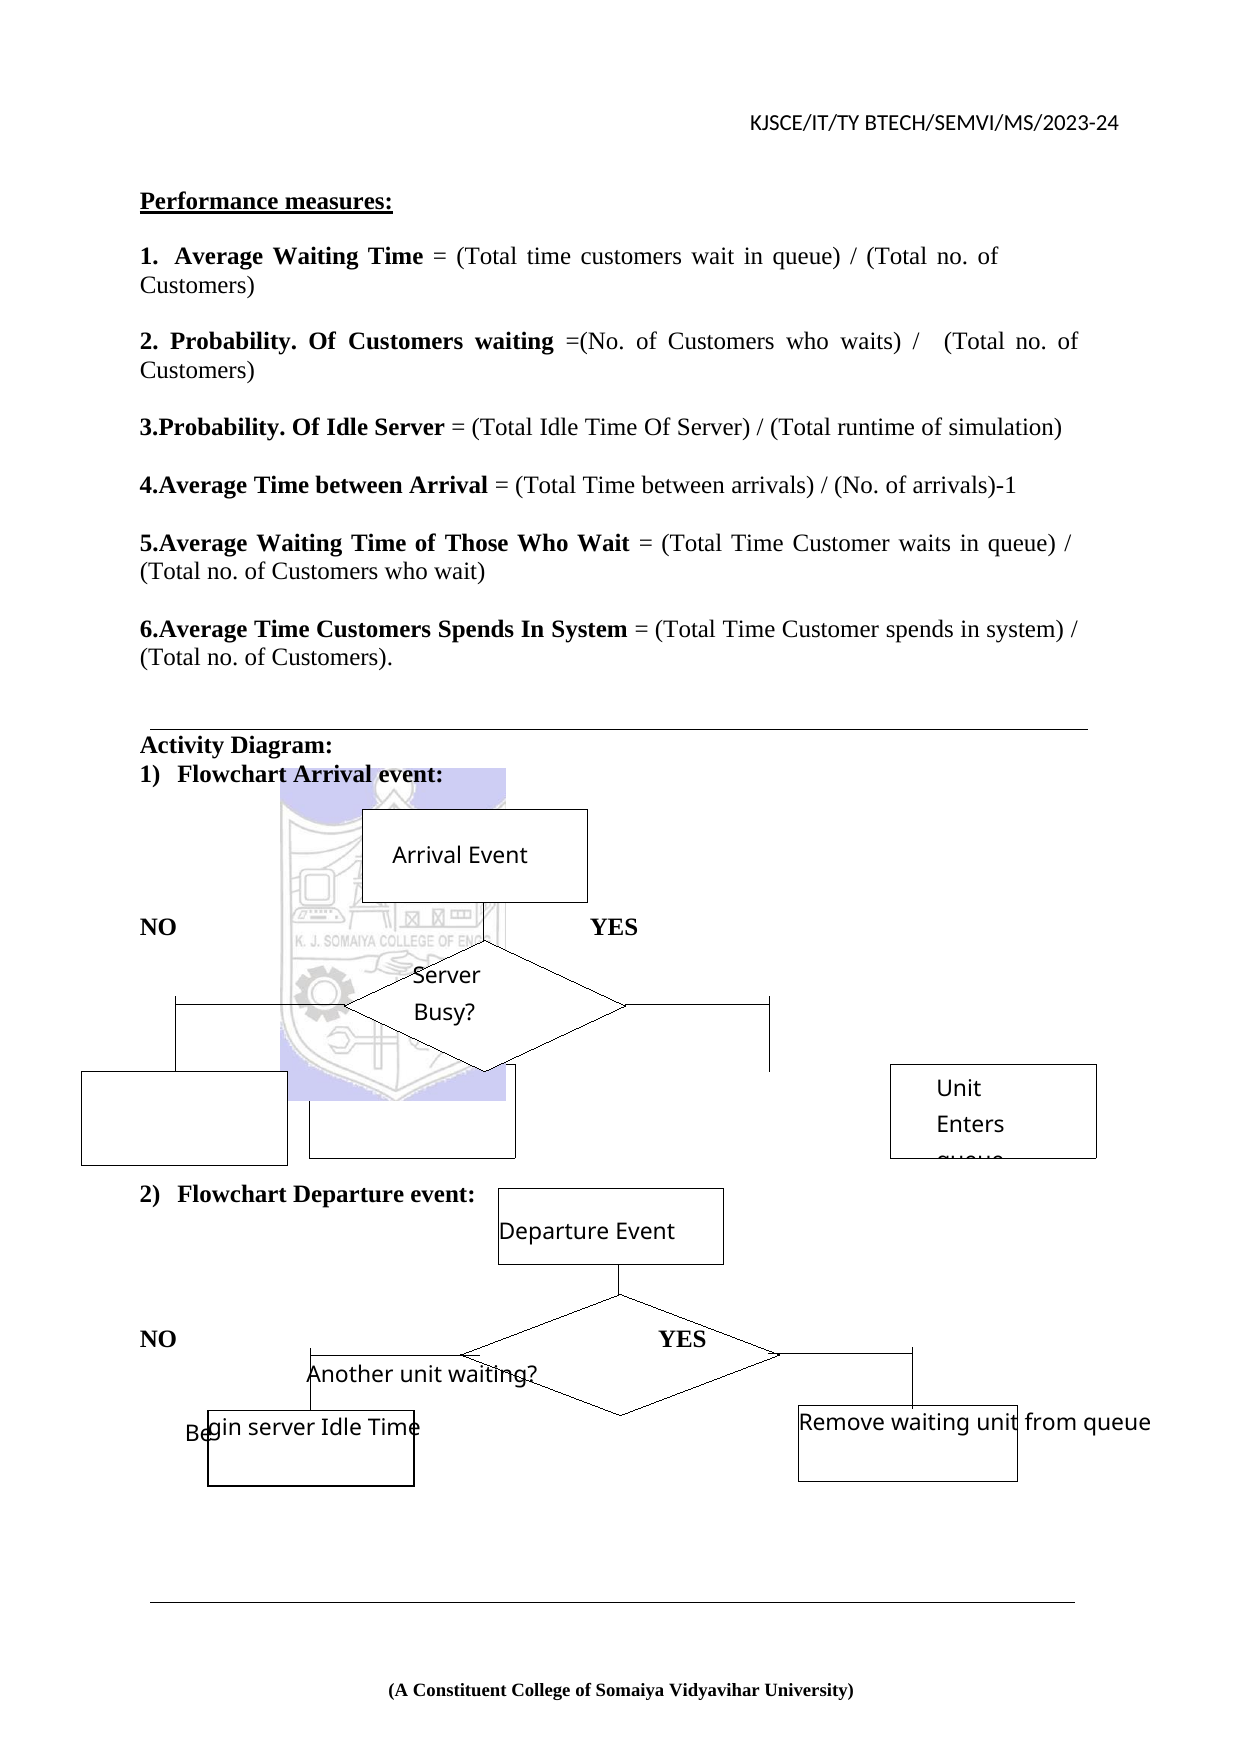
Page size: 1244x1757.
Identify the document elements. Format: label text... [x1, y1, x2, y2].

list Average Time between Arrival = (Total Time between arrivals) / (No. of arrivals)-1 [139, 470, 1123, 499]
list Flowchart Arrival event: [139, 759, 1123, 788]
subtitle Flowchart Departure event: [139, 1179, 1123, 1208]
picture [280, 1005, 506, 1101]
text Arrival Event [392, 839, 1123, 870]
picture [484, 903, 506, 912]
text NO [139, 1324, 1123, 1352]
list Probability. Of Customers waiting =(No. of Customers who waits) / (Total no. of Customers) [139, 326, 1080, 384]
picture [280, 940, 483, 1005]
picture [487, 940, 506, 949]
list Average Time Customers Spends In System = (Total Time Customer spends in system) / (Total no. of Customers). [139, 614, 1080, 671]
subtitle NO YES [139, 912, 1123, 940]
picture [280, 788, 506, 912]
text Be [184, 1417, 1123, 1449]
list Average Waiting Time = (Total time customers wait in queue) / (Total no. of Customers) [139, 241, 1081, 299]
text Server Busy? [412, 959, 481, 1027]
text Performance measures: [139, 186, 1123, 214]
list Probability. Of Idle Server = (Total Idle Time Of Server) / (Total runtime of simulation) [139, 412, 1123, 441]
subtitle Activity Diagram: [139, 725, 1123, 759]
list Average Waiting Time of Those Who Wait = (Total Time Customer waits in queue) / (Total no. of Customers who wait) [139, 528, 1073, 585]
